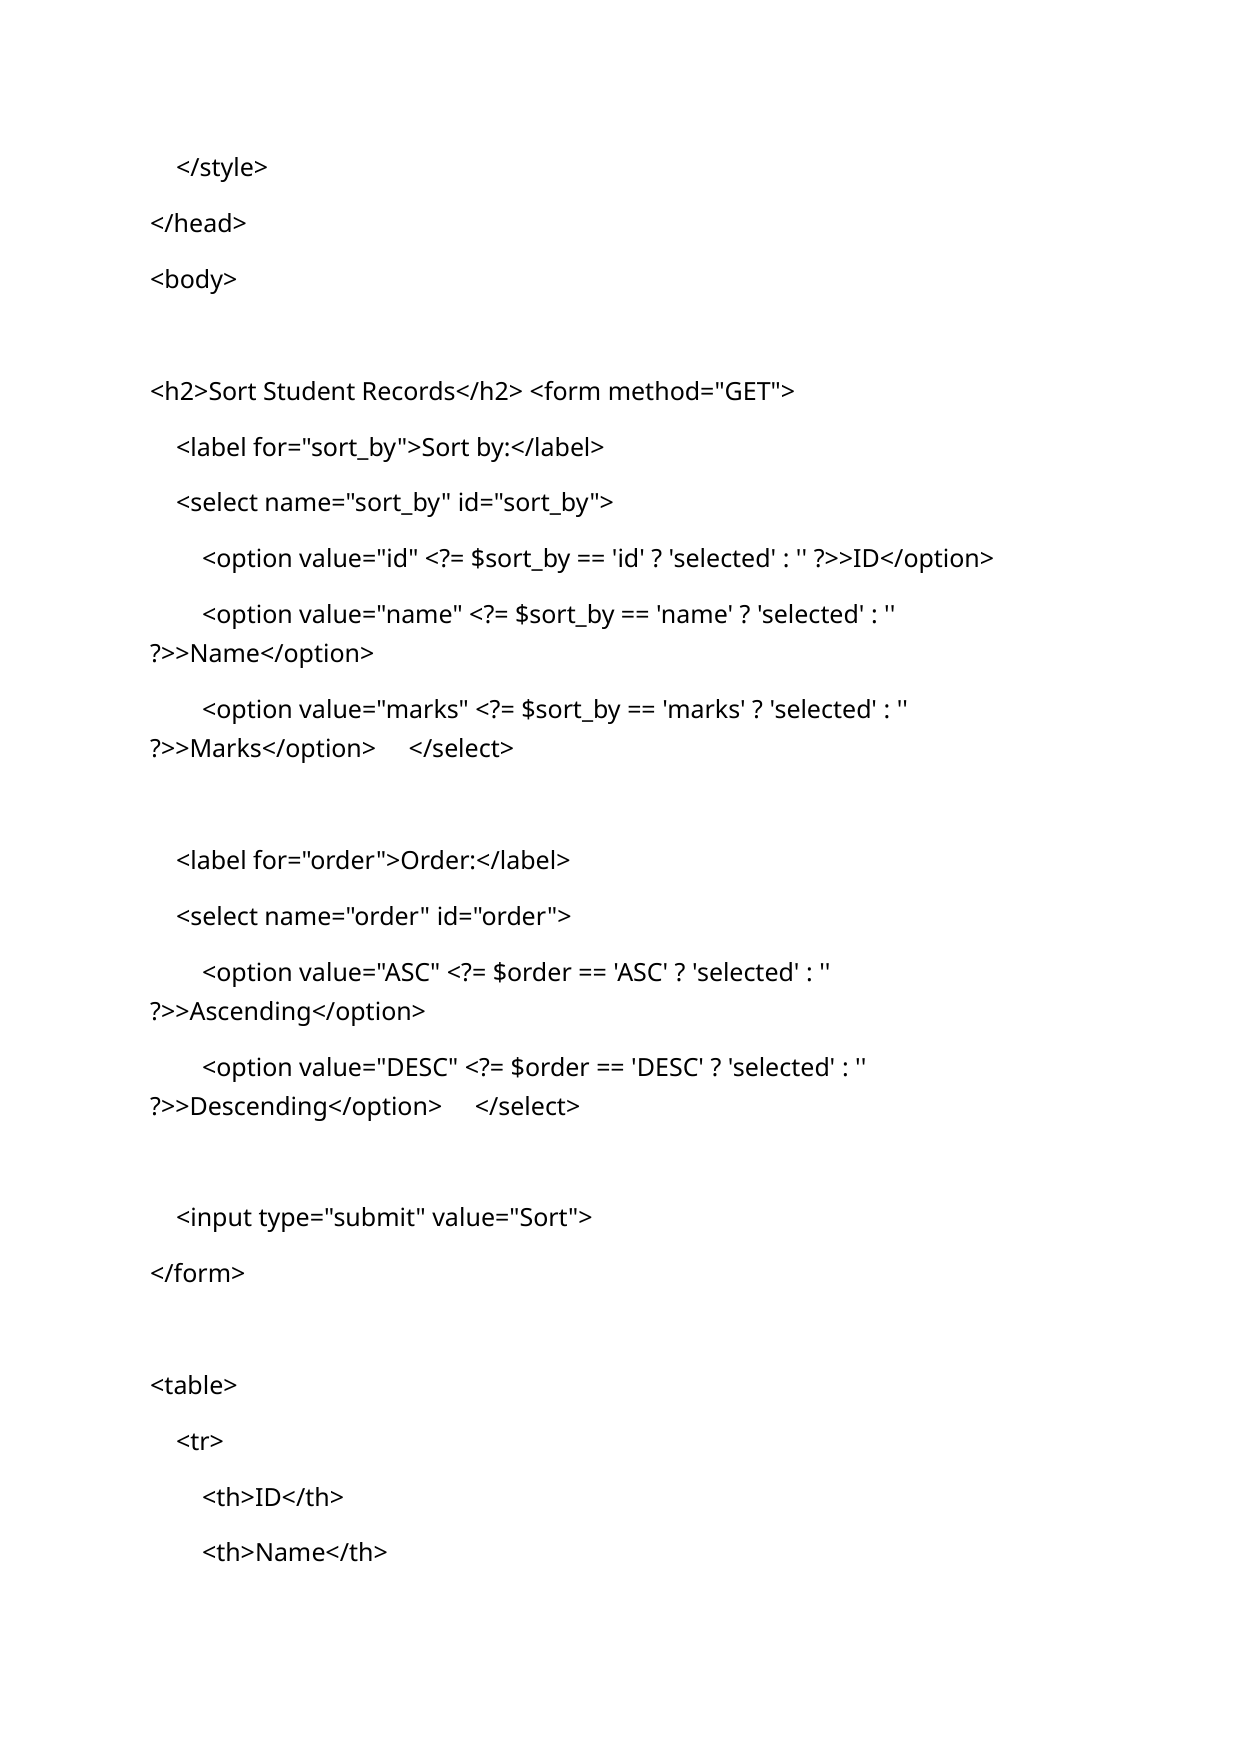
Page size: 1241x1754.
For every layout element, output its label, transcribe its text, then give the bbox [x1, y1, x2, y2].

text <body> [150, 262, 1090, 296]
text </form> [150, 1256, 1090, 1290]
text <label for="order">Order:</label> [150, 842, 1090, 877]
text <th>Name</th> [150, 1535, 1090, 1569]
text <label for="sort_by">Sort by:</label> [150, 429, 1090, 463]
text <th>ID</th> [150, 1479, 1090, 1513]
text <select name="order" id="order"> [150, 898, 1090, 932]
text <option value="name" <?= $sort_by == 'name' ? 'selected' : '' ?>>Name</option> [150, 597, 1090, 670]
text <table> [150, 1367, 1090, 1402]
text </head> [150, 206, 1090, 240]
text <select name="sort_by" id="sort_by"> [150, 485, 1090, 519]
text <tr> [150, 1423, 1090, 1457]
text <option value="id" <?= $sort_by == 'id' ? 'selected' : '' ?>>ID</option> [150, 541, 1090, 575]
text </style> [150, 150, 1090, 184]
text <option value="ASC" <?= $order == 'ASC' ? 'selected' : '' ?>>Ascending</option> [150, 954, 1090, 1027]
text <input type="submit" value="Sort"> [150, 1200, 1090, 1234]
text <h2>Sort Student Records</h2> <form method="GET"> [150, 373, 1090, 407]
text <option value="DESC" <?= $order == 'DESC' ? 'selected' : '' ?>>Descending</option> </select> [150, 1049, 1090, 1122]
text <option value="marks" <?= $sort_by == 'marks' ? 'selected' : '' ?>>Marks</option> </select> [150, 692, 1090, 765]
